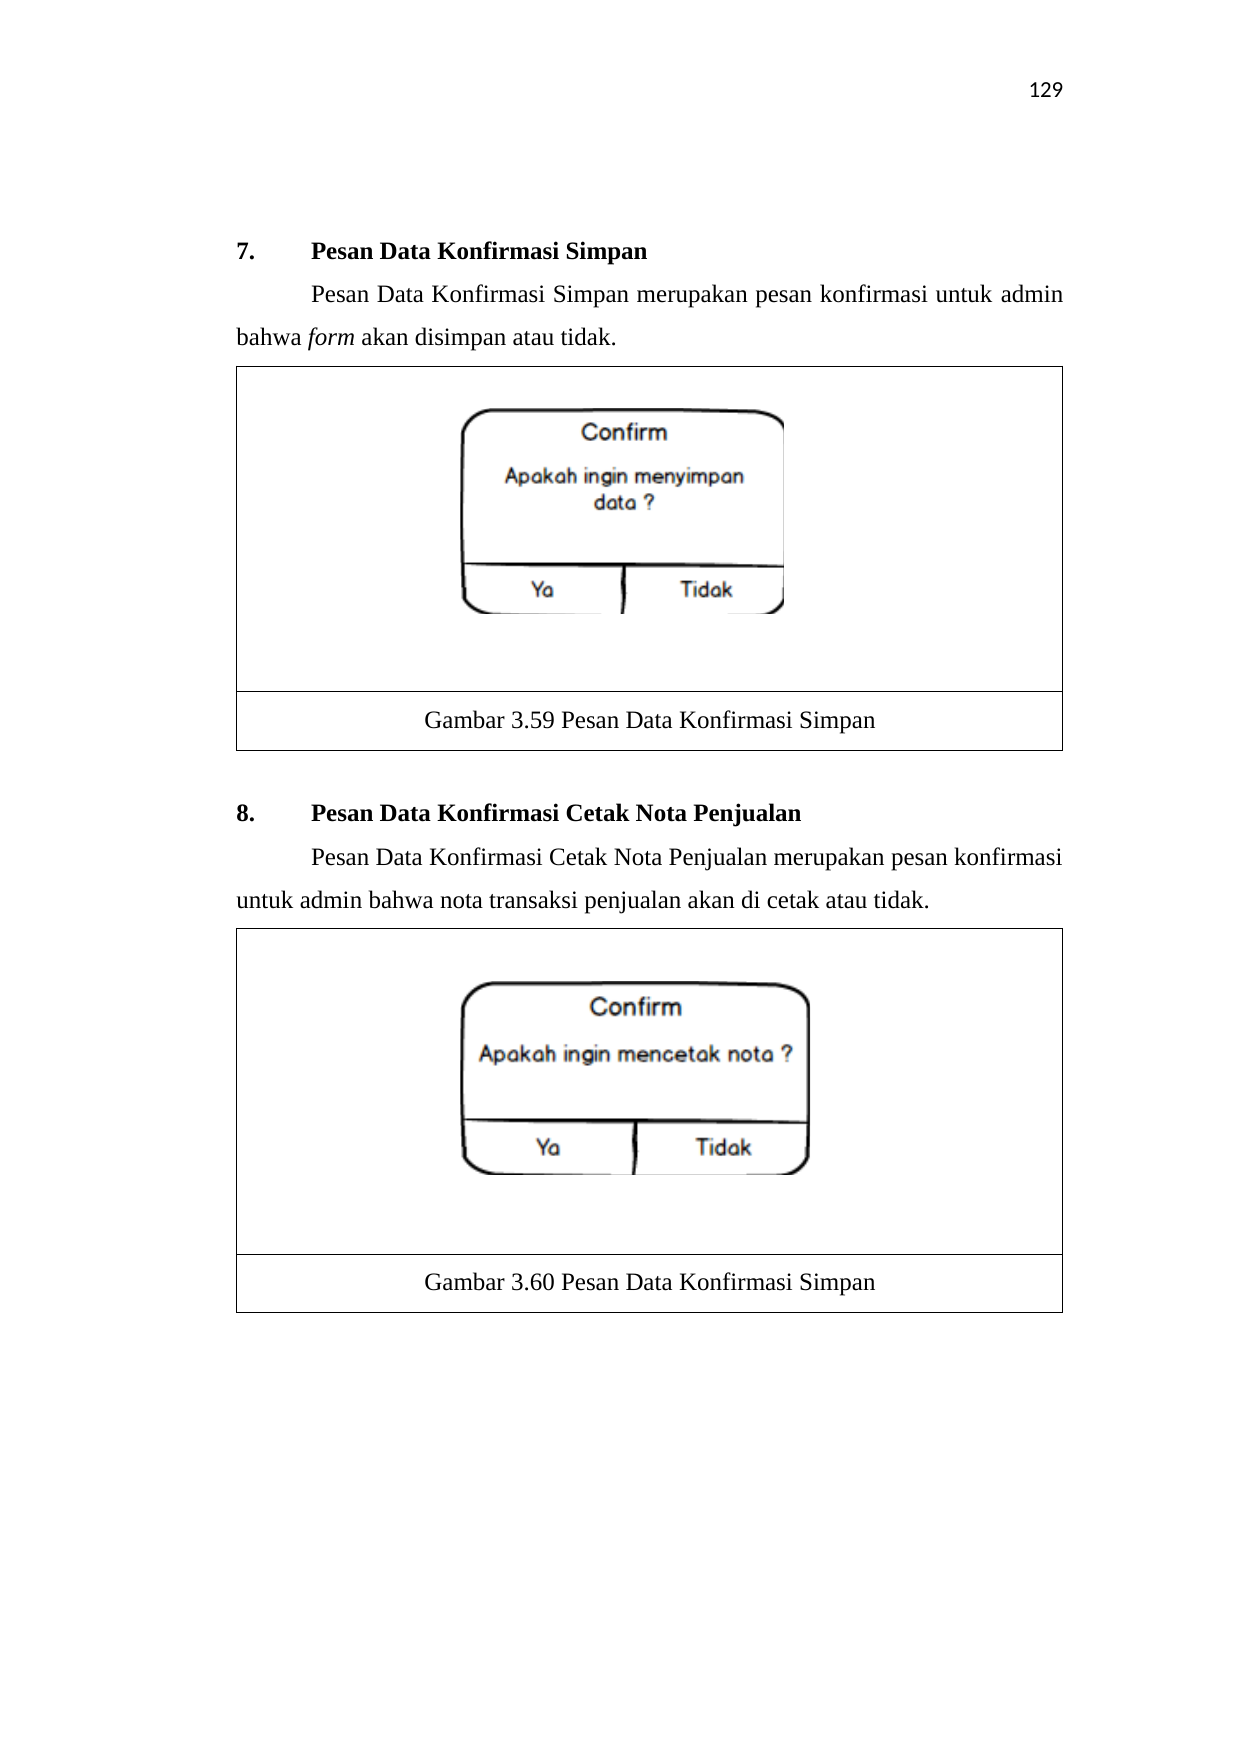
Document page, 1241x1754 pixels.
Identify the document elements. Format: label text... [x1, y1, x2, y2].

table_header [237, 929, 1062, 1253]
table_cell Gambar 3.59 Pesan Data Konfirmasi Simpan [237, 692, 1062, 750]
table_cell Gambar 3.60 Pesan Data Konfirmasi Simpan [237, 1255, 1062, 1312]
picture [460, 408, 784, 614]
subtitle Pesan Data Konfirmasi Cetak Nota Penjualan [236, 798, 1063, 827]
subtitle Pesan Data Konfirmasi Simpan [236, 236, 1063, 265]
table_header [237, 367, 1062, 691]
picture [460, 981, 811, 1175]
text Pesan Data Konfirmasi Simpan merupakan pesan konfirmasi untuk admin bahwa form akan disimpan atau tidak. [236, 279, 1063, 351]
text Pesan Data Konfirmasi Cetak Nota Penjualan merupakan pesan konfirmasi untuk admin bahwa nota transaksi penjualan akan di cetak atau tidak. [236, 842, 1063, 913]
